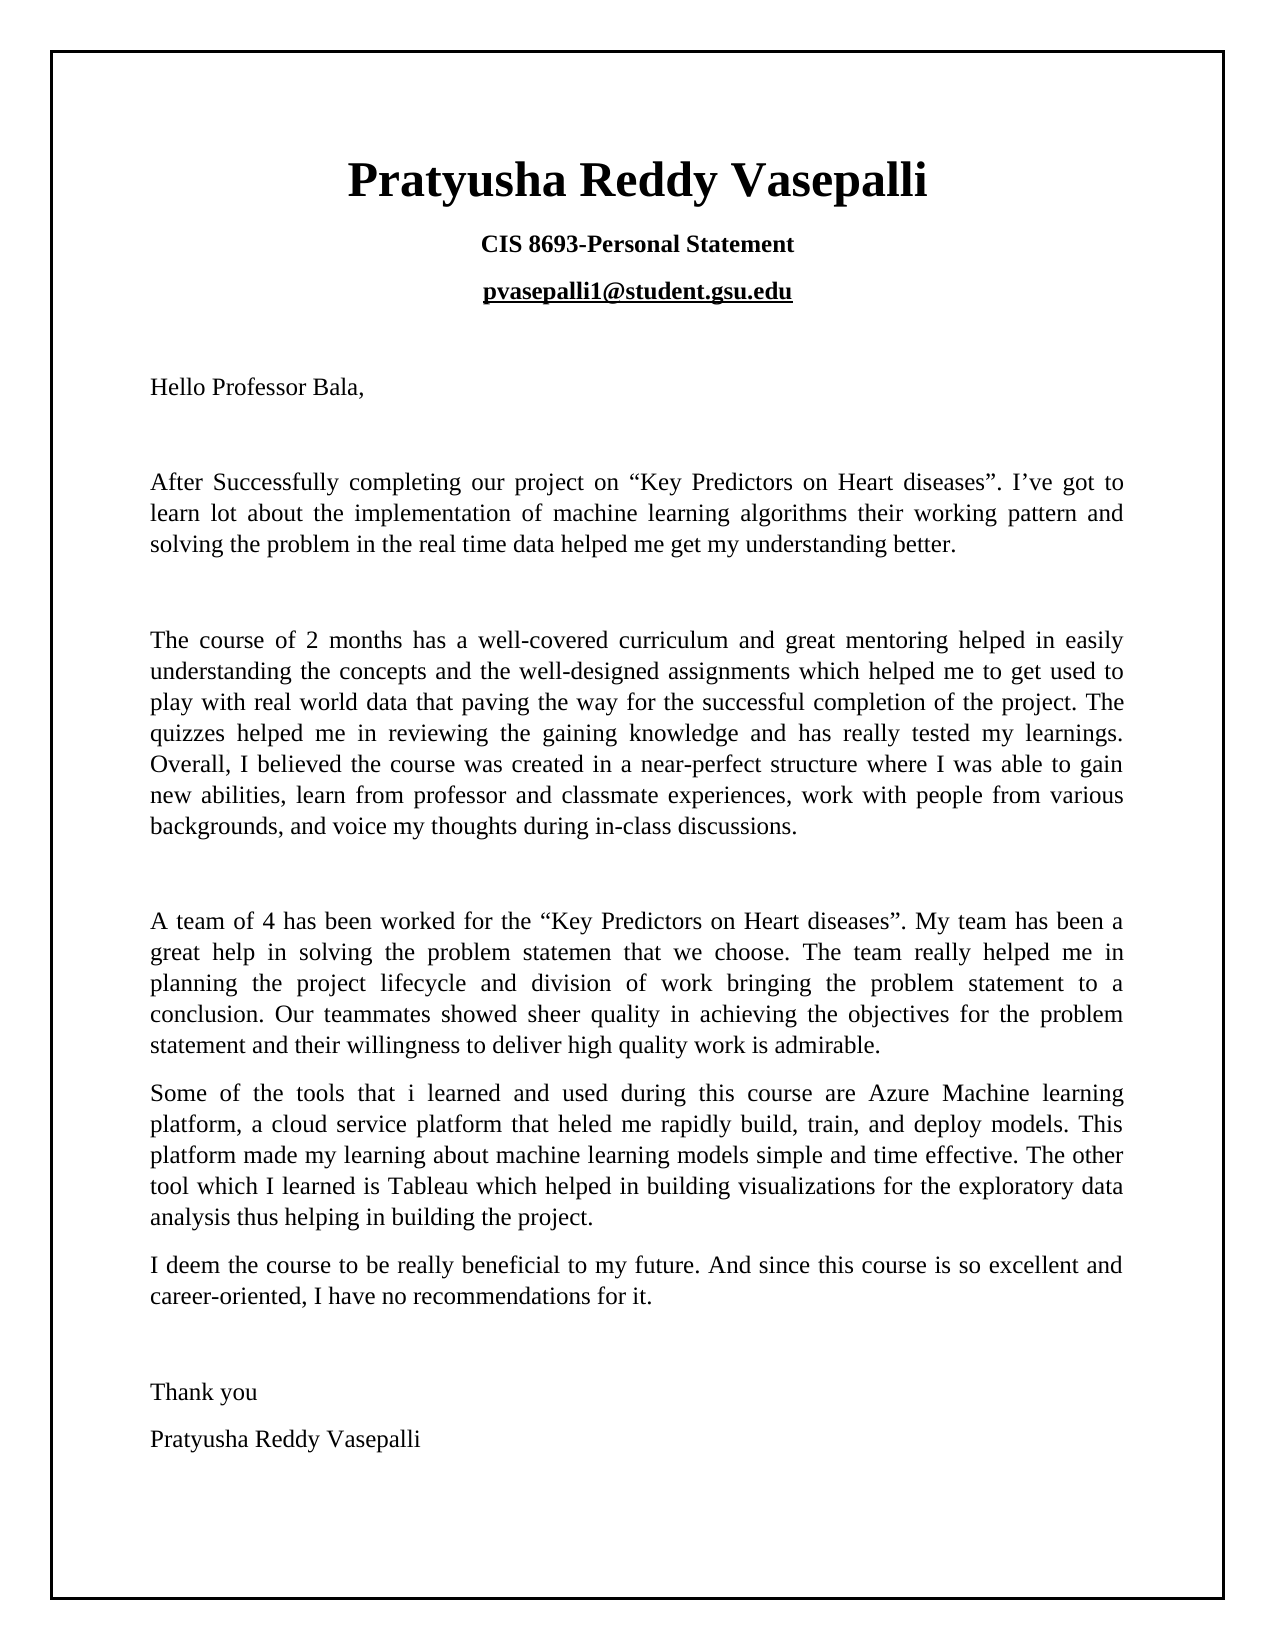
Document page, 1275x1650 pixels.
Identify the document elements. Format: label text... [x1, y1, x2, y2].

text The course of 2 months has a well-covered curriculum and great mentoring helped in easily understanding the concepts and the well-designed assignments which helped me to get used to play with real world data that paving the way for the successful completion of the project. The quizzes helped me in reviewing the gaining knowledge and has really tested my learnings. Overall, I believed the course was created in a near-perfect structure where I was able to gain new abilities, learn from professor and classmate experiences, work with people from various backgrounds, and voice my thoughts during in-class discussions. [150, 625, 1125, 840]
text CIS 8693-Personal Statement [150, 229, 1125, 257]
text Thank you [150, 1377, 1125, 1405]
text Pratyusha Reddy Vasepalli [150, 150, 1125, 207]
text Some of the tools that i learned and used during this course are Azure Machine learning platform, a cloud service platform that heled me rapidly build, train, and deploy models. This platform made my learning about machine learning models simple and time effective. The other tool which I learned is Tableau which helped in building visualizations for the exploratory data analysis thus helping in building the project. [150, 1078, 1125, 1231]
text Hello Professor Bala, [150, 372, 1125, 401]
text Pratyusha Reddy Vasepalli [150, 1424, 1125, 1453]
text After Successfully completing our project on “Key Predictors on Heart diseases”. I’ve got to learn lot about the implementation of machine learning algorithms their working pattern and solving the problem in the real time data helped me get my understanding better. [150, 467, 1125, 558]
text pvasepalli1@student.gsu.edu [150, 276, 1125, 305]
text A team of 4 has been worked for the “Key Predictors on Heart diseases”. My team has been a great help in solving the problem statemen that we choose. The team really helped me in planning the project lifecycle and division of work bringing the problem statement to a conclusion. Our teammates showed sheer quality in achieving the objectives for the problem statement and their willingness to deliver high quality work is admirable. [150, 906, 1125, 1059]
text I deem the course to be really beneficial to my future. And since this course is so excellent and career-oriented, I have no recommendations for it. [150, 1250, 1125, 1310]
